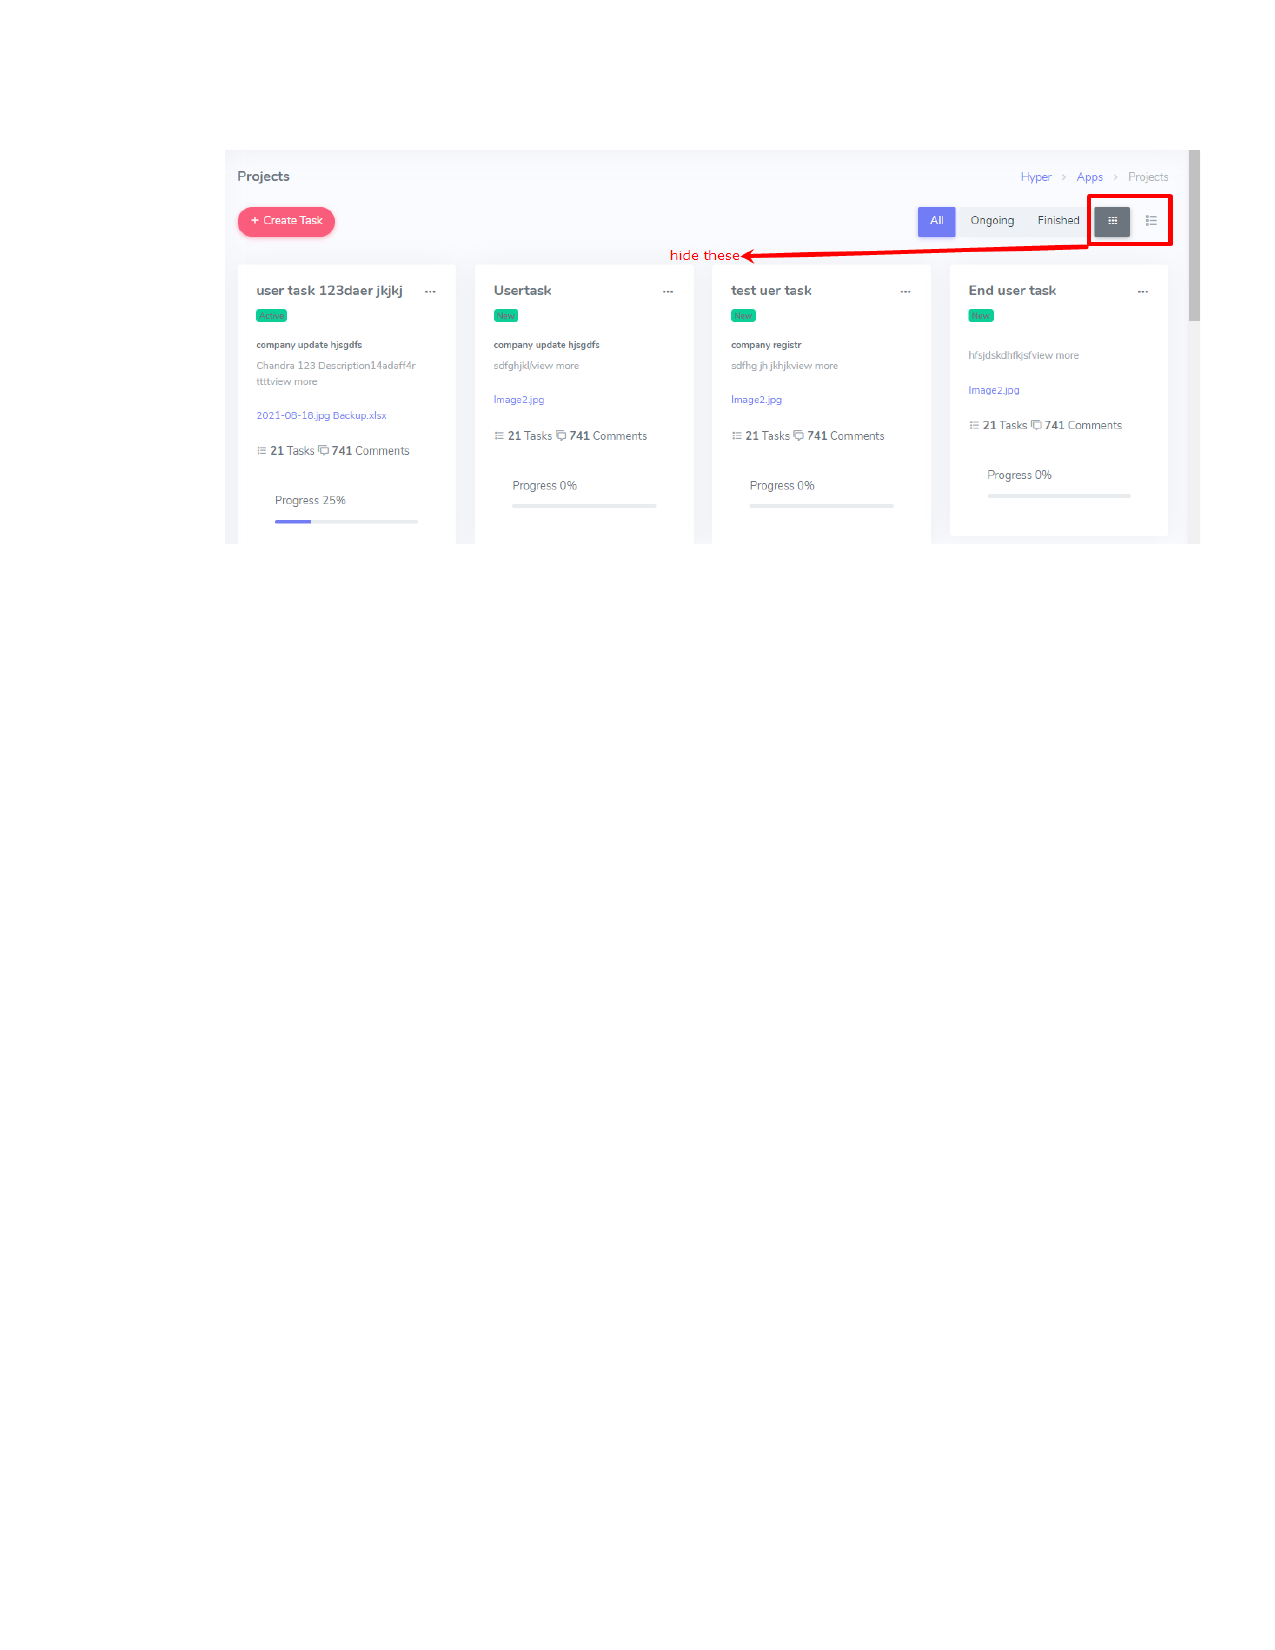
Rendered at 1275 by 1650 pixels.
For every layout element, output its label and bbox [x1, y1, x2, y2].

picture [225, 150, 1200, 544]
